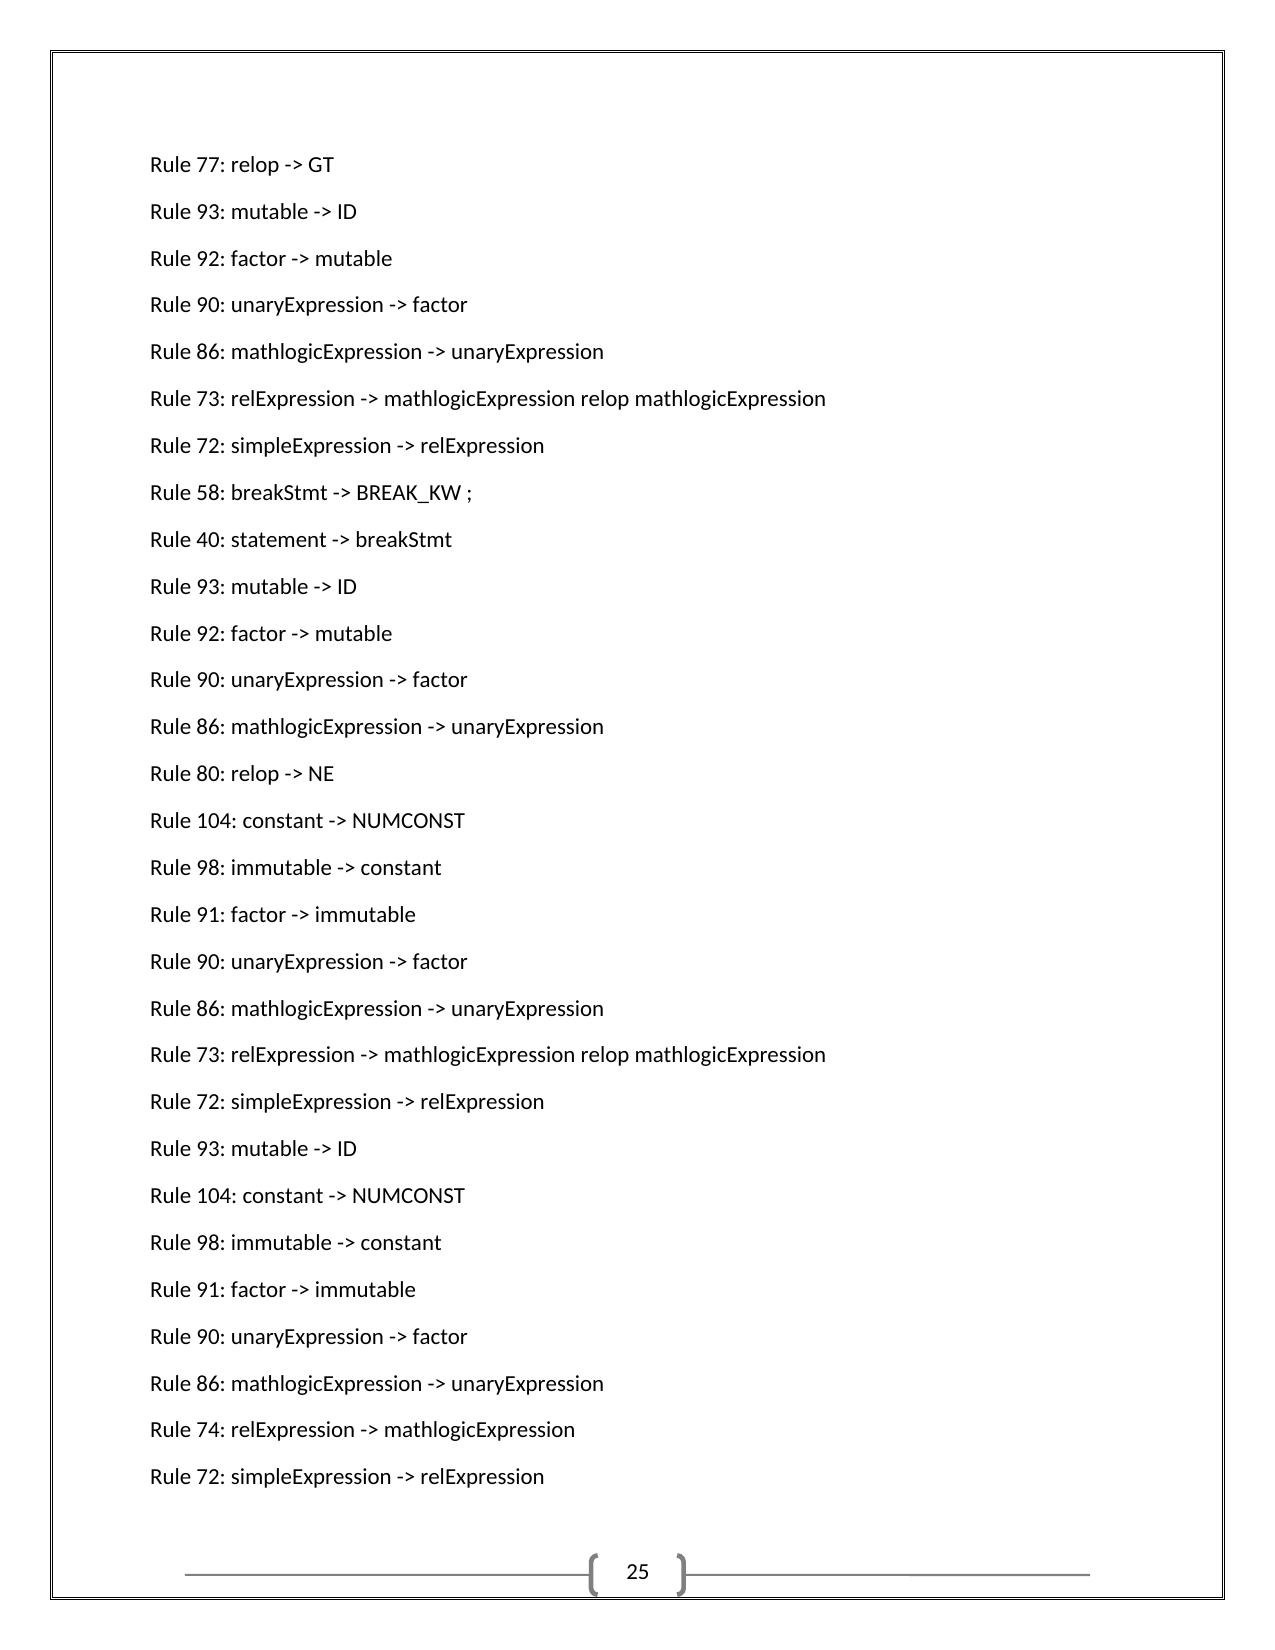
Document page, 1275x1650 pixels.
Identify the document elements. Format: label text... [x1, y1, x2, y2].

text Rule 90: unaryExpression -> factor [150, 291, 1125, 319]
text Rule 104: constant -> NUMCONST [150, 806, 1125, 834]
text Rule 58: breakStmt -> BREAK_KW ; [150, 478, 1125, 506]
text Rule 93: mutable -> ID [150, 1134, 1125, 1162]
text Rule 72: simpleExpression -> relExpression [150, 1087, 1125, 1116]
text Rule 104: constant -> NUMCONST [150, 1181, 1125, 1209]
text Rule 93: mutable -> ID [150, 572, 1125, 600]
text Rule 74: relExpression -> mathlogicExpression [150, 1416, 1125, 1444]
text Rule 72: simpleExpression -> relExpression [150, 431, 1125, 459]
text Rule 98: immutable -> constant [150, 853, 1125, 881]
text Rule 73: relExpression -> mathlogicExpression relop mathlogicExpression [150, 1041, 1125, 1069]
text Rule 93: mutable -> ID [150, 197, 1125, 225]
text Rule 91: factor -> immutable [150, 900, 1125, 928]
text Rule 90: unaryExpression -> factor [150, 666, 1125, 694]
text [150, 337, 1125, 366]
text Rule 72: simpleExpression -> relExpression [150, 1462, 1125, 1491]
text Rule 73: relExpression -> mathlogicExpression relop mathlogicExpression [150, 384, 1125, 412]
text Rule 90: unaryExpression -> factor [150, 1322, 1125, 1350]
text Rule 92: factor -> mutable [150, 619, 1125, 647]
text Rule 90: unaryExpression -> factor [150, 947, 1125, 975]
text Rule 98: immutable -> constant [150, 1228, 1125, 1256]
text Rule 40: statement -> breakStmt [150, 525, 1125, 553]
text Rule 80: relop -> NE [150, 759, 1125, 787]
text Rule 92: factor -> mutable [150, 244, 1125, 272]
text Rule 91: factor -> immutable [150, 1275, 1125, 1303]
text Rule 77: relop -> GT [150, 150, 1125, 178]
text Rule 86: mathlogicExpression -> unaryExpression [150, 994, 1125, 1022]
text Rule 86: mathlogicExpression -> unaryExpression [150, 712, 1125, 741]
text Rule 86: mathlogicExpression -> unaryExpression [150, 1369, 1125, 1397]
